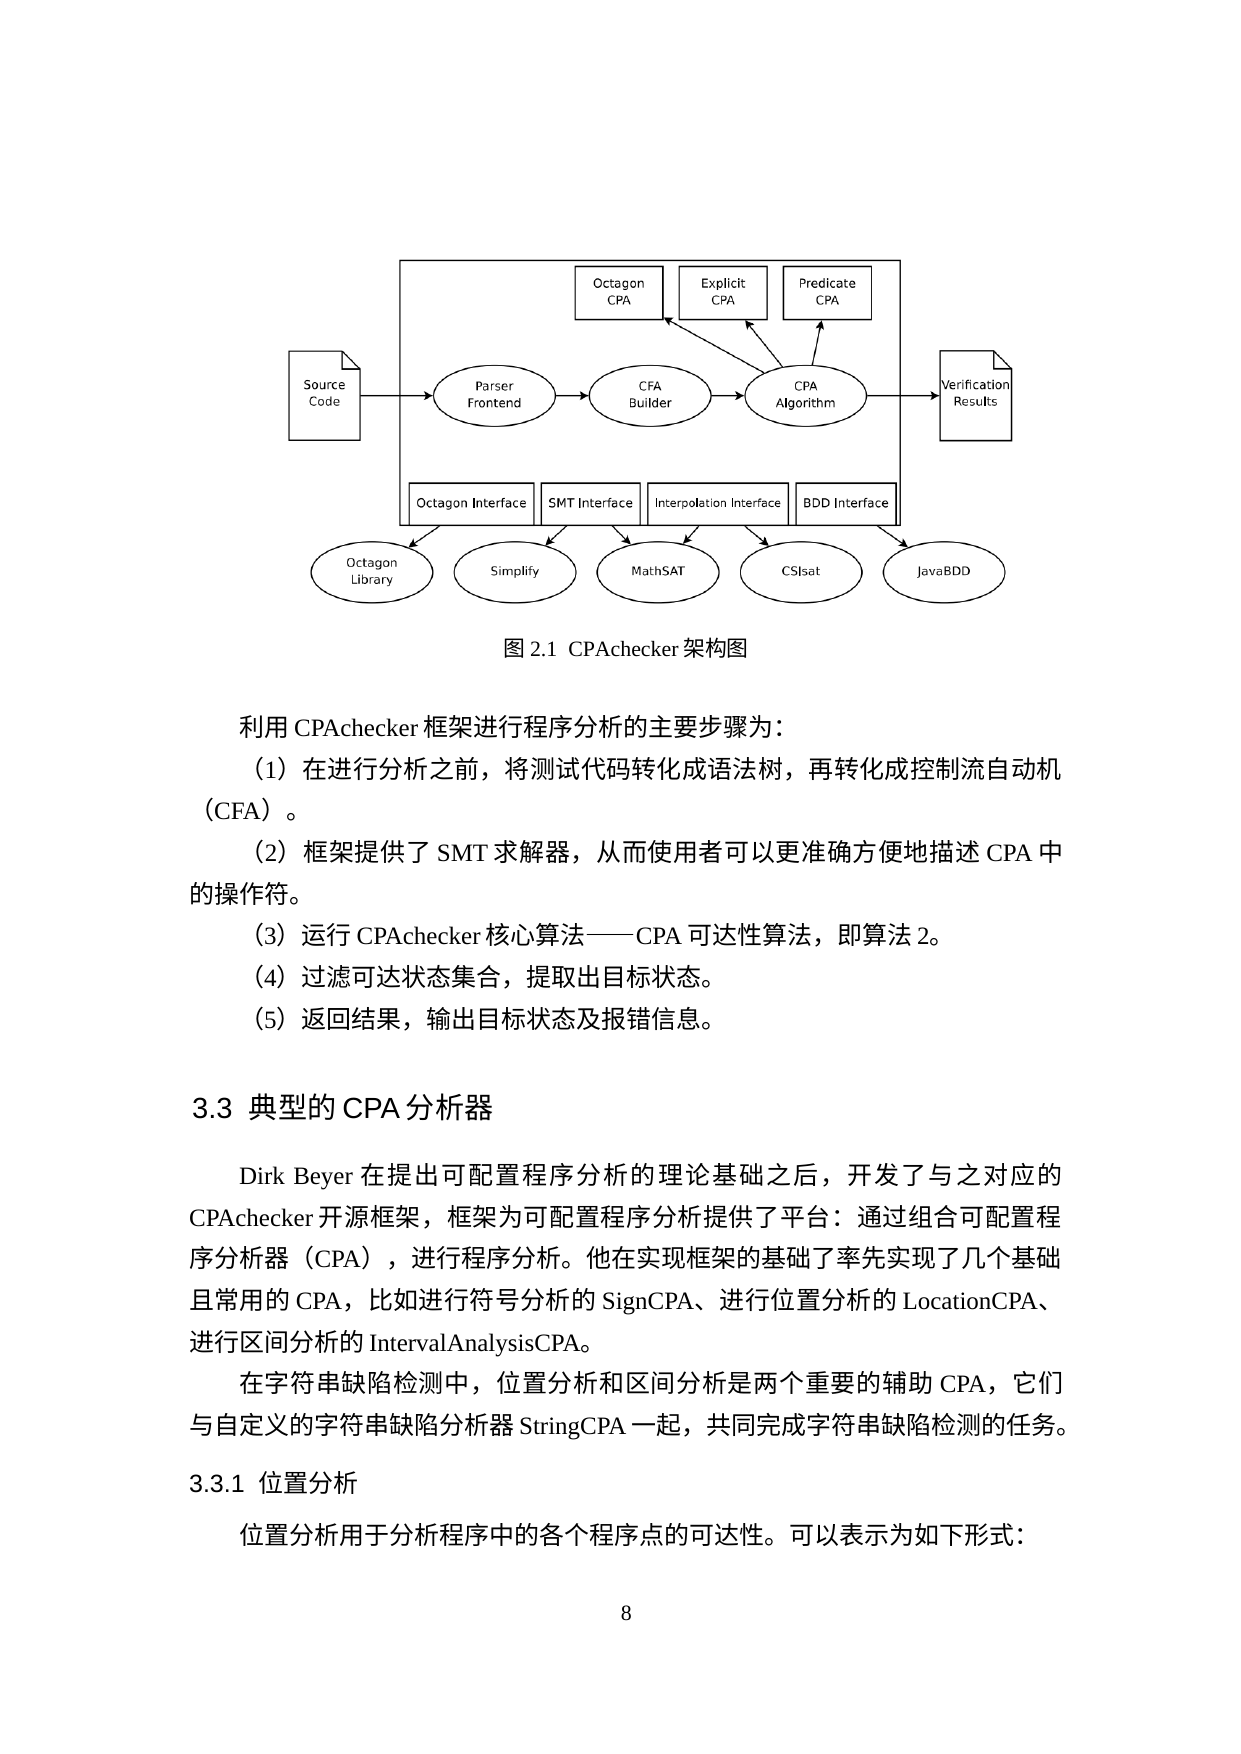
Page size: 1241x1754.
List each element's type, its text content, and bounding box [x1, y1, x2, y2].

text 位置分析用于分析程序中的各个程序点的可达性。可以表示为如下形式： [189, 1511, 1063, 1553]
subtitle 3.3 典型的CPA分析器 [192, 1088, 1063, 1126]
subtitle 3.3.1 位置分析 [189, 1468, 1063, 1499]
text （2）框架提供了SMT求解器，从而使用者可以更准确方便地描述CPA中的操作符。 [189, 828, 1063, 911]
text 利用CPAchecker框架进行程序分析的主要步骤为： [189, 703, 1063, 745]
text 图2.1 CPAchecker架构图 [189, 631, 1063, 663]
text （3）运行CPAchecker核心算法——CPA可达性算法，即算法2。 [189, 911, 1063, 953]
text （4）过滤可达状态集合，提取出目标状态。 [189, 953, 1063, 995]
text （5）返回结果，输出目标状态及报错信息。 [189, 995, 1063, 1036]
text 在字符串缺陷检测中，位置分析和区间分析是两个重要的辅助CPA，它们与自定义的字符串缺陷分析器StringCPA一起，共同完成字符串缺陷检测的任务。 [189, 1359, 1063, 1443]
text Dirk Beyer在提出可配置程序分析的理论基础之后，开发了与之对应的CPAchecker开源框架，框架为可配置程序分析提供了平台：通过组合可配置程序分析器（CPA），进行程序分析。他在实现框架的基础了率先实现了几个基础且常用的CPA，比如进行符号分析的SignCPA、进行位置分析的LocationCPA、进行区间分析的IntervalAnalysisCPA。 [189, 1151, 1063, 1359]
picture [279, 238, 1023, 609]
text （1）在进行分析之前，将测试代码转化成语法树，再转化成控制流自动机（CFA）。 [189, 745, 1063, 828]
